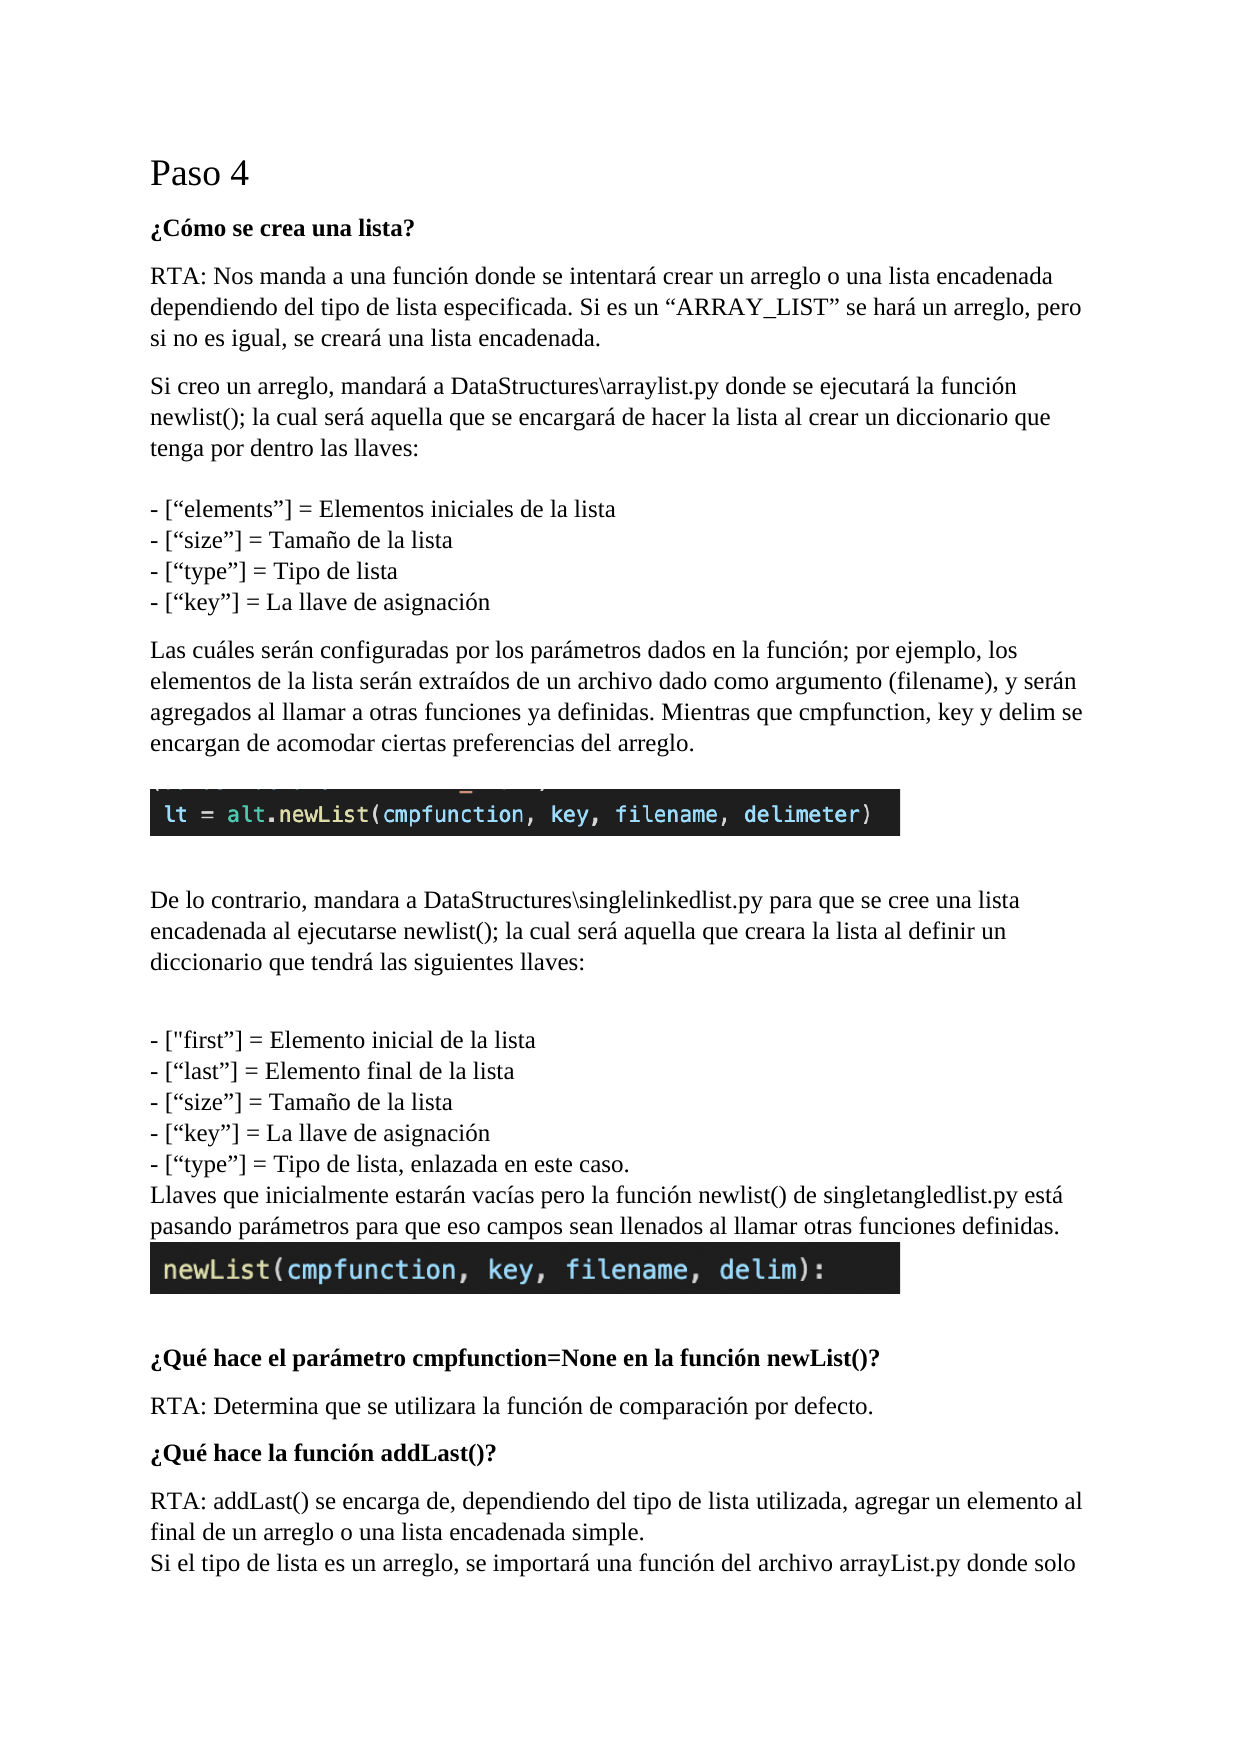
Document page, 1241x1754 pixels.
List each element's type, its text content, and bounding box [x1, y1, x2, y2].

text RTA: Nos manda a una función donde se intentará crear un arreglo o una lista encadenada dependiendo del tipo de lista especificada. Si es un “ARRAY_LIST” se hará un arreglo, pero si no es igual, se creará una lista encadenada. [150, 261, 1090, 352]
text Paso 4 [150, 150, 1090, 193]
text Si creo un arreglo, mandará a DataStructures\arraylist.py donde se ejecutará la función newlist(); la cual será aquella que se encargará de hacer la lista al crear un diccionario que tenga por dentro las llaves: - [“elements”] = Elementos iniciales de la lista - [“size”] = Tamaño de la lista - [“type”] = Tipo de lista - [“key”] = La llave de asignación [150, 371, 1090, 616]
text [150, 1486, 1090, 1577]
text - ["first”] = Elemento inicial de la lista - [“last”] = Elemento final de la lista - [“size”] = Tamaño de la lista - [“key”] = La llave de asignación - [“type”] = Tipo de lista, enlazada en este caso. Llaves que inicialmente estarán vacías pero la función newlist() de singletangledlist.py está pasando parámetros para que eso campos sean llenados al llamar otras funciones definidas. [150, 995, 1090, 1324]
text Las cuáles serán configuradas por los parámetros dados en la función; por ejemplo, los elementos de la lista serán extraídos de un archivo dado como argumento (filename), y serán agregados al llamar a otras funciones ya definidas. Mientras que cmpfunction, key y delim se encargan de acomodar ciertas preferencias del arreglo. [150, 635, 1090, 866]
text ¿Qué hace el parámetro cmpfunction=None en la función newList()? [150, 1343, 1090, 1372]
picture [150, 789, 901, 836]
text ¿Cómo se crea una lista? [150, 213, 1090, 242]
text RTA: Determina que se utilizara la función de comparación por defecto. [150, 1391, 1090, 1419]
picture [150, 1242, 901, 1294]
text De lo contrario, mandara a DataStructures\singlelinkedlist.py para que se cree una lista encadenada al ejecutarse newlist(); la cual será aquella que creara la lista al definir un diccionario que tendrá las siguientes llaves: [150, 885, 1090, 976]
text ¿Qué hace la función addLast()? [150, 1438, 1090, 1467]
